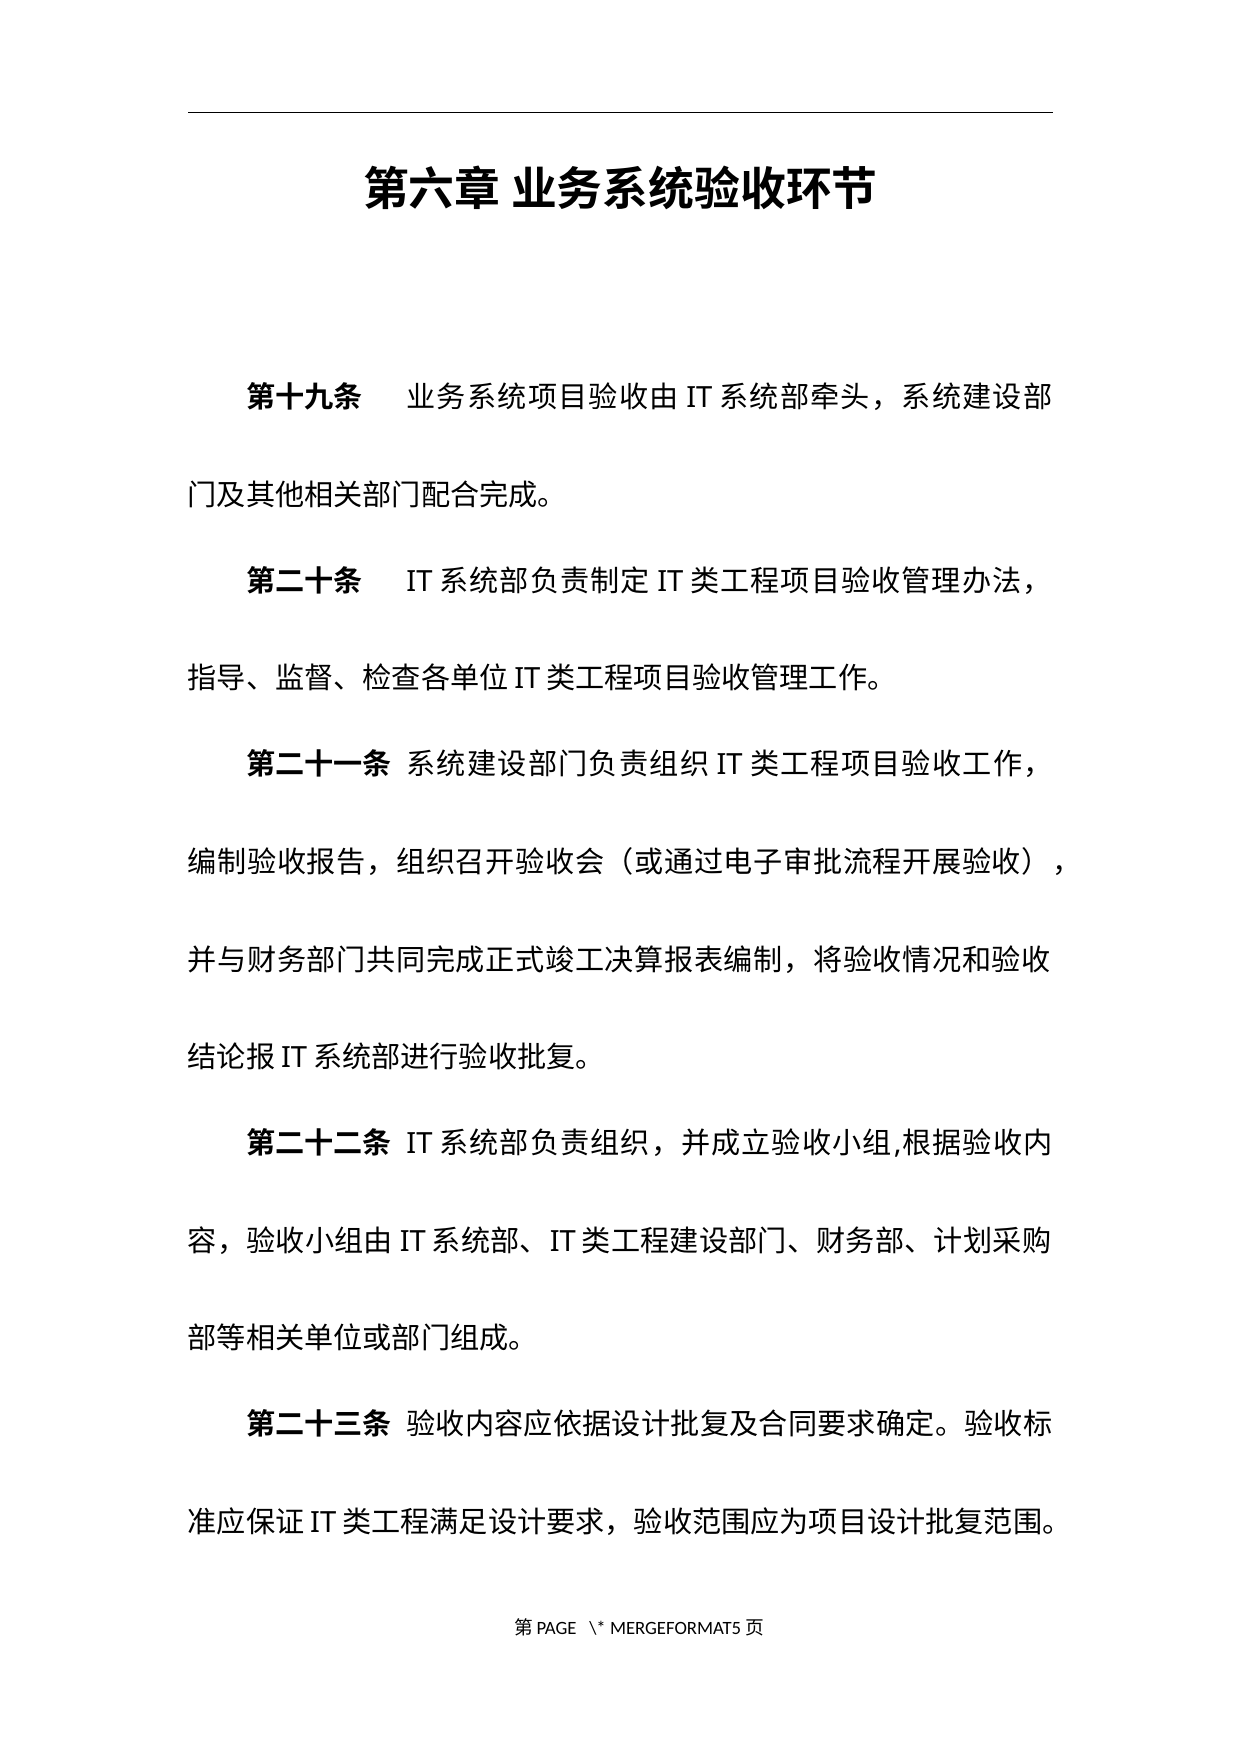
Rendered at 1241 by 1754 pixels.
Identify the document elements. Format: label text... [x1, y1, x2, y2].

list 验收内容应依据设计批复及合同要求确定。验收标准应保证IT类工程满足设计要求，验收范围应为项目设计批复范围。 [187, 1389, 1053, 1552]
subtitle 第六章 业务系统验收环节 [187, 137, 1053, 234]
list 业务系统项目验收由IT系统部牵头，系统建设部门及其他相关部门配合完成。 [187, 362, 1053, 525]
list IT系统部负责组织，并成立验收小组,根据验收内容，验收小组由IT系统部、IT类工程建设部门、财务部、计划采购部等相关单位或部门组成。 [187, 1108, 1053, 1368]
list 系统建设部门负责组织IT类工程项目验收工作，编制验收报告，组织召开验收会（或通过电子审批流程开展验收），并与财务部门共同完成正式竣工决算报表编制，将验收情况和验收结论报IT系统部进行验收批复。 [187, 730, 1053, 1087]
list IT系统部负责制定IT类工程项目验收管理办法，指导、监督、检查各单位IT类工程项目验收管理工作。 [187, 546, 1053, 708]
